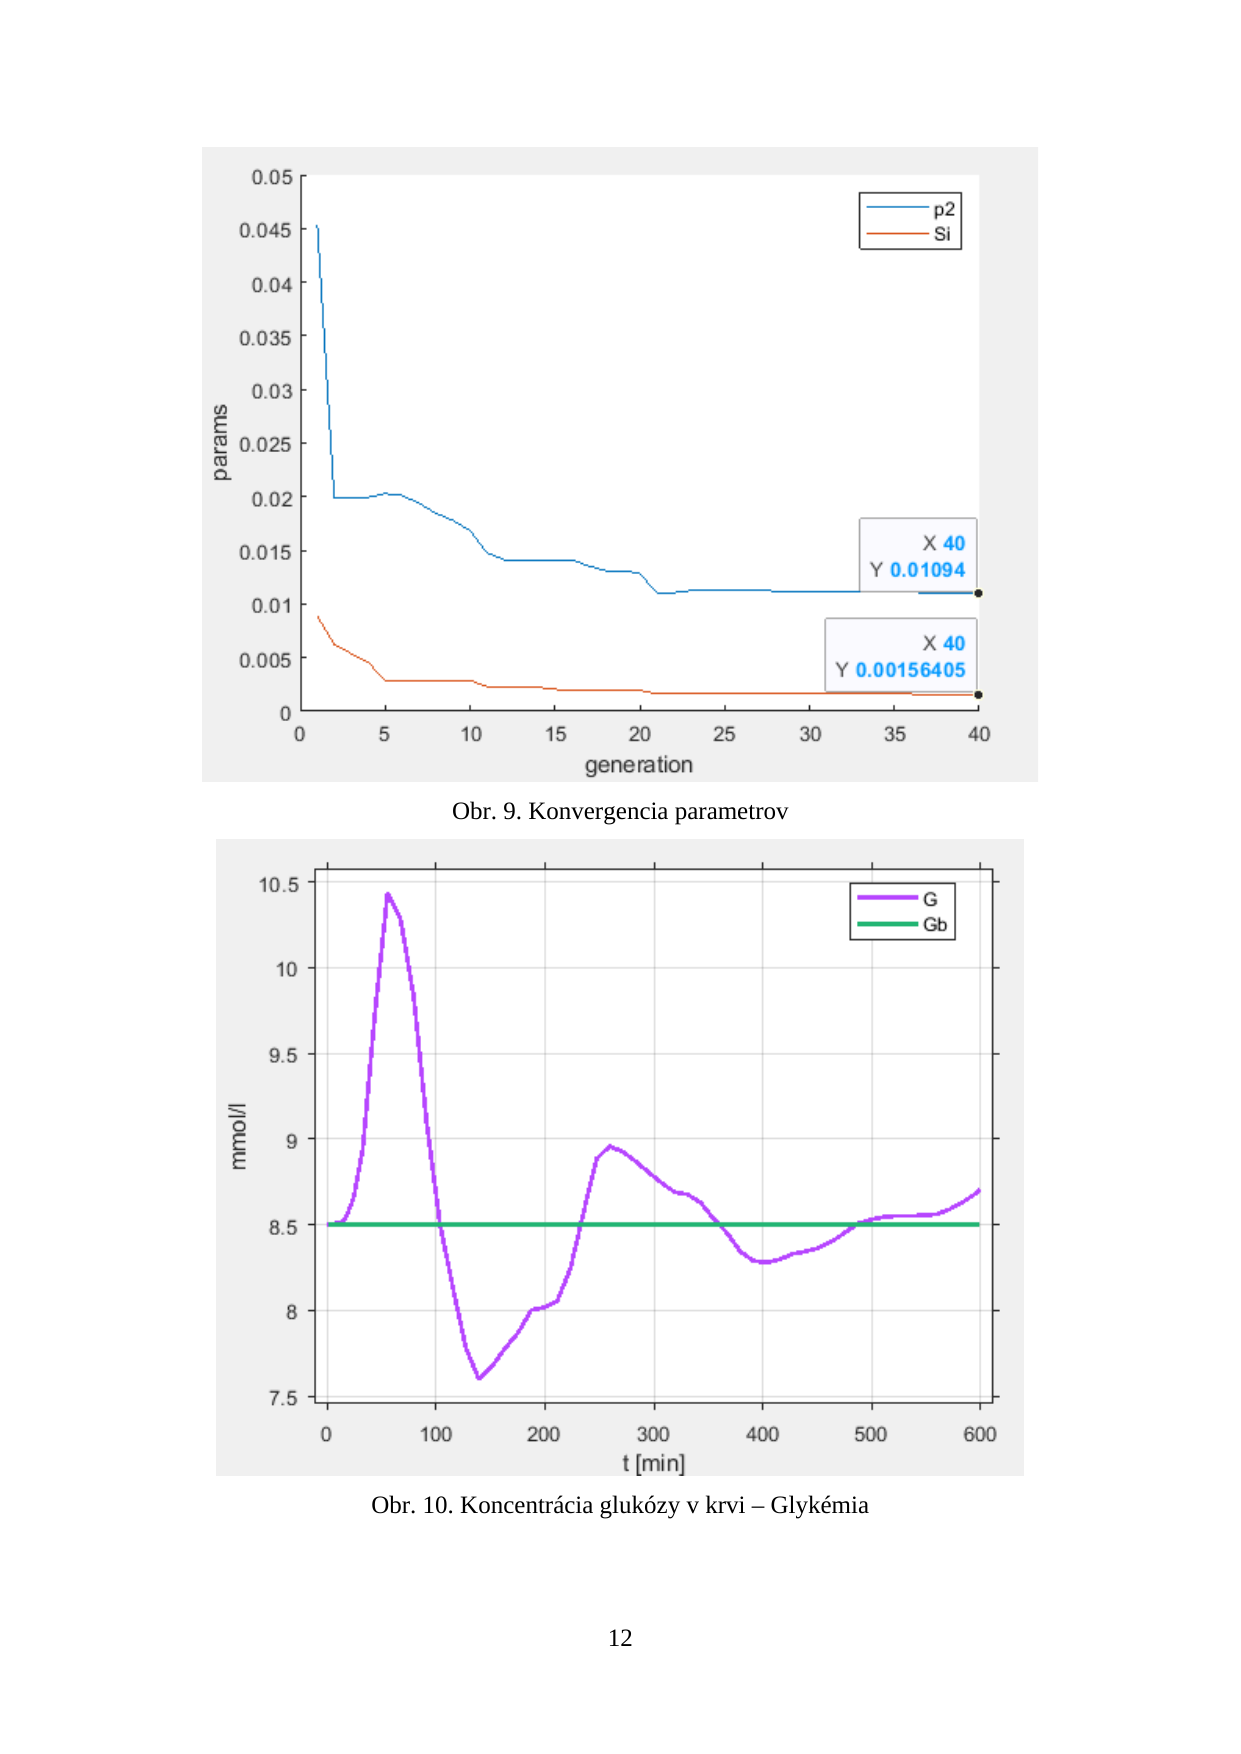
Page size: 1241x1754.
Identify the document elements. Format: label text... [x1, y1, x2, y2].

picture [216, 839, 1024, 1476]
text Obr. 9. Konvergencia parametrov [148, 796, 1093, 825]
picture [202, 147, 1039, 782]
text Obr. 10. Koncentrácia glukózy v krvi – Glykémia [148, 1490, 1093, 1519]
